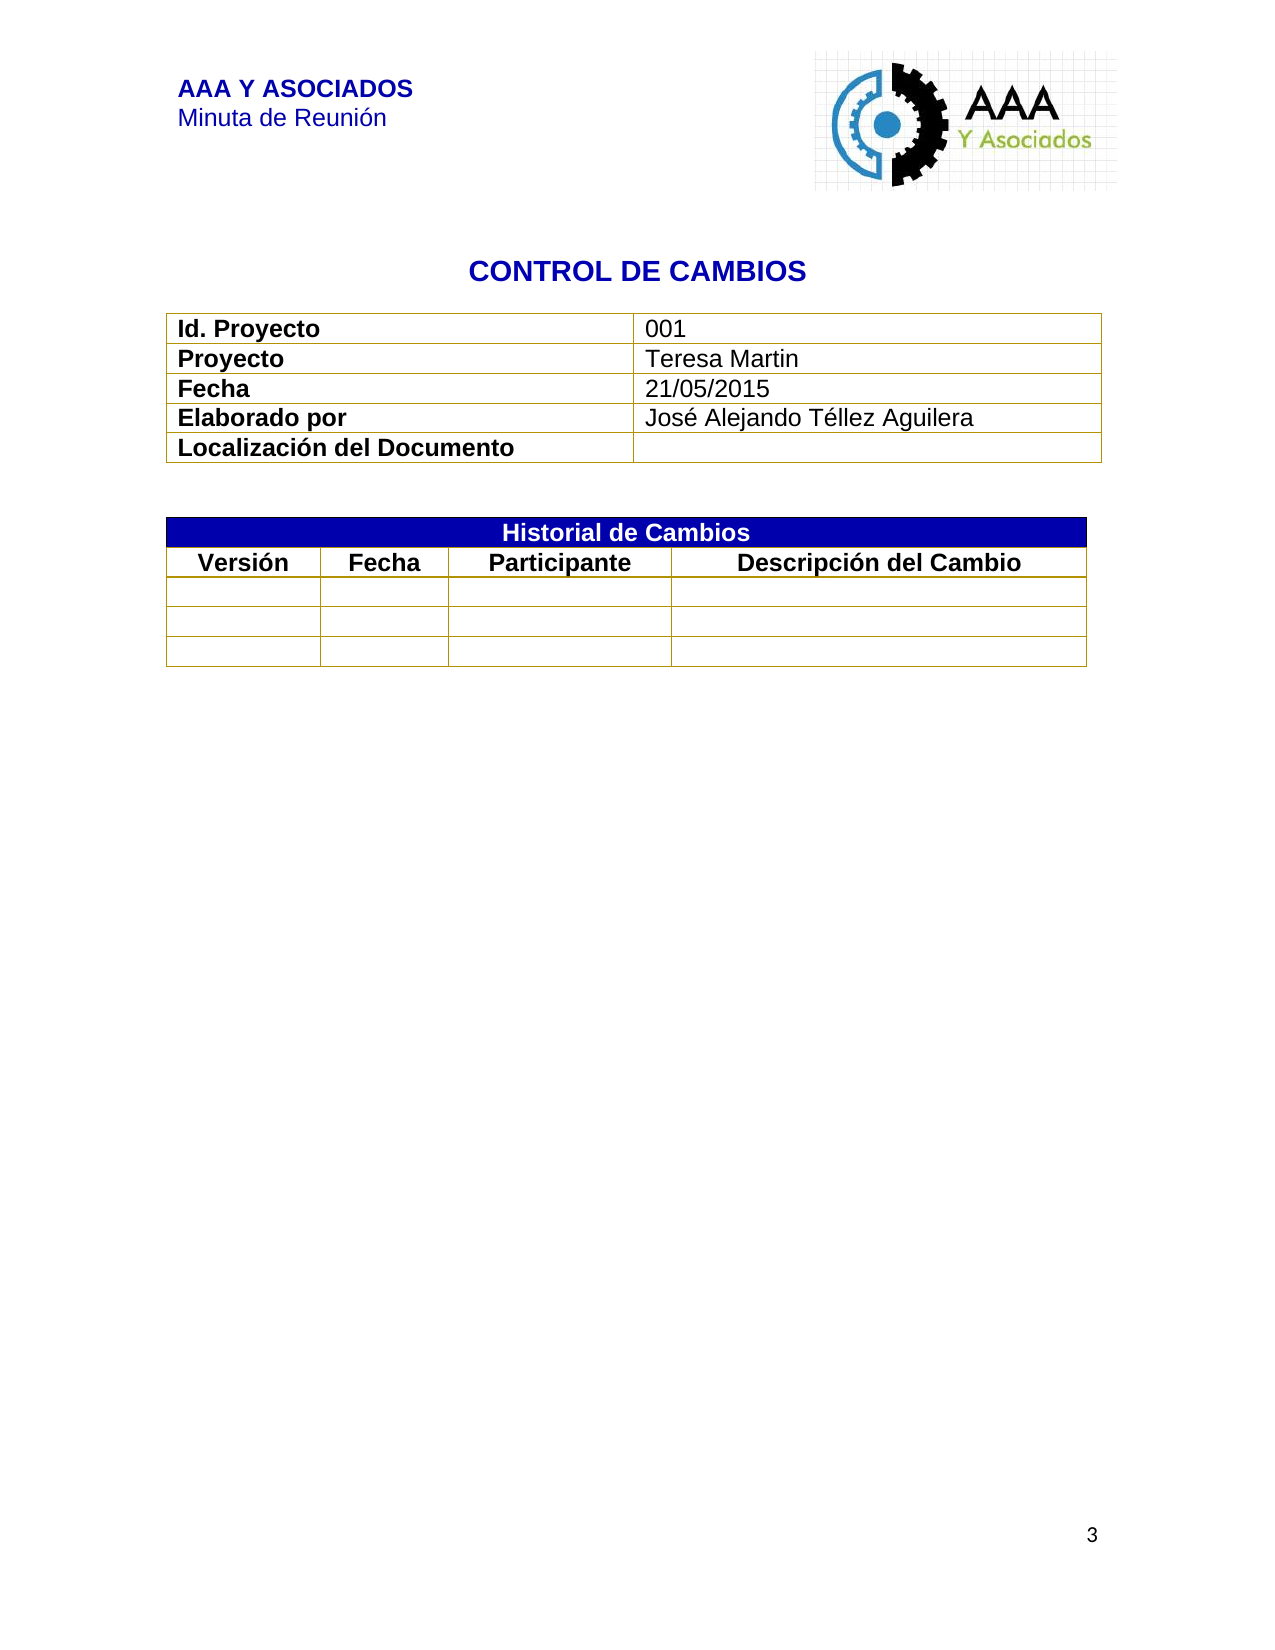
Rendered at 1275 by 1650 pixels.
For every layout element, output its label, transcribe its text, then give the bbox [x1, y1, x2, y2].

picture [814, 51, 1118, 191]
table_cell [167, 607, 320, 636]
table_cell [449, 578, 671, 606]
table_cell [167, 637, 320, 666]
table_cell Fecha [167, 374, 633, 402]
table_header Id. Proyecto [167, 314, 633, 343]
table_cell Elaborado por [167, 404, 633, 432]
table_cell [449, 637, 671, 666]
table_cell [672, 578, 1086, 606]
table_header 001 [634, 314, 1101, 343]
table_cell José Alejando Téllez Aguilera [634, 404, 1101, 432]
table_cell Fecha [321, 548, 448, 576]
table_cell [634, 433, 1101, 462]
table_cell [321, 637, 448, 666]
table_cell Proyecto [167, 344, 633, 373]
table_cell 21/05/2015 [634, 374, 1101, 402]
table_cell [167, 578, 320, 606]
table_cell [672, 637, 1086, 666]
table_cell Teresa Martin [634, 344, 1101, 373]
table_cell Versión [167, 548, 320, 576]
table_cell [449, 607, 671, 636]
table_cell Localización del Documento [167, 433, 633, 462]
table_cell Participante [449, 548, 671, 576]
table_cell Descripción del Cambio [672, 548, 1086, 576]
table_cell [321, 607, 448, 636]
text CONTROL DE CAMBIOS [177, 254, 1098, 287]
table_header Historial de Cambios [167, 518, 1086, 547]
table_cell [321, 578, 448, 606]
table_cell [672, 607, 1086, 636]
